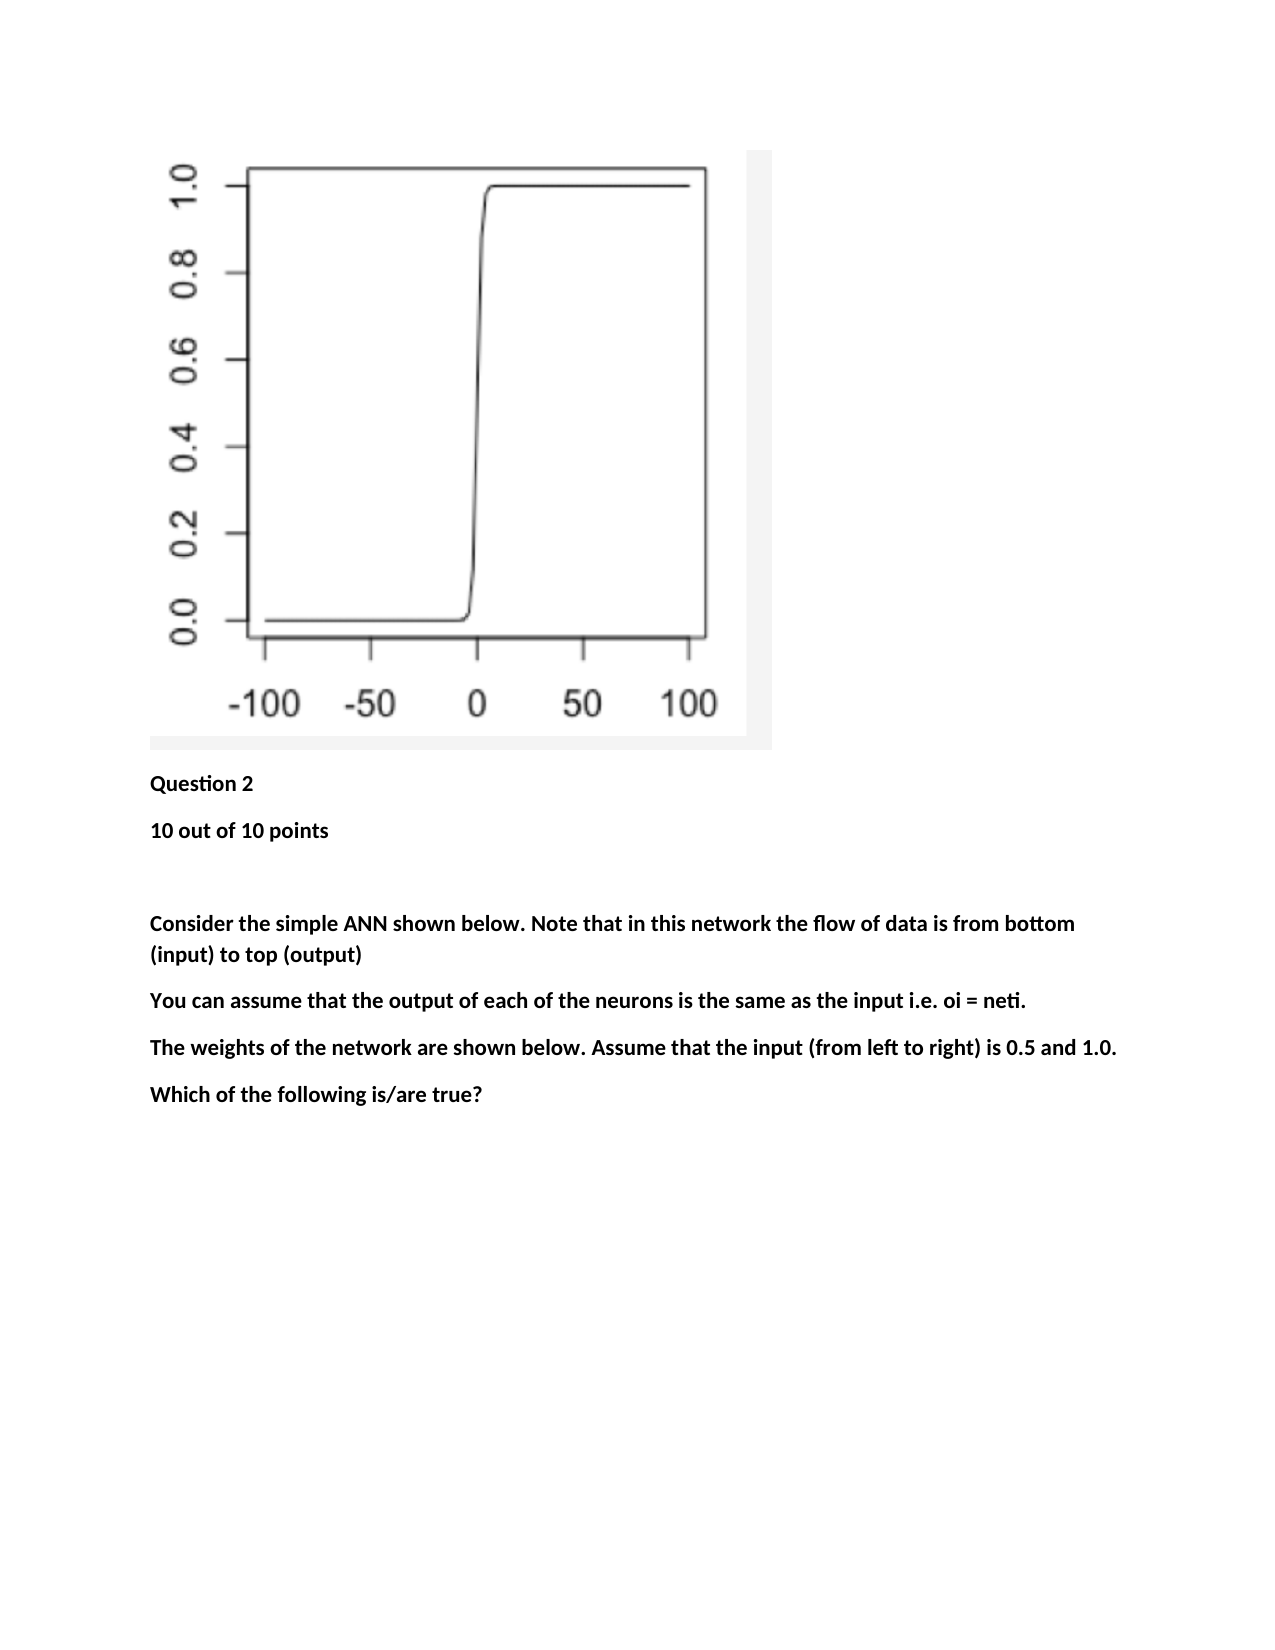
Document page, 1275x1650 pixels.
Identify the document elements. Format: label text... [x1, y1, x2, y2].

text You can assume that the output of each of the neurons is the same as the input i.e. oi = neti. [150, 987, 1125, 1014]
picture [150, 150, 772, 750]
text Question 2 [150, 769, 1125, 797]
text Consider the simple ANN shown below. Note that in this network the flow of data is from bottom (input) to top (output) [150, 909, 1125, 968]
text 10 out of 10 points [150, 816, 1125, 844]
text Which of the following is/are true? [150, 1080, 1125, 1108]
text The weights of the network are shown below. Assume that the input (from left to right) is 0.5 and 1.0. [150, 1033, 1125, 1061]
